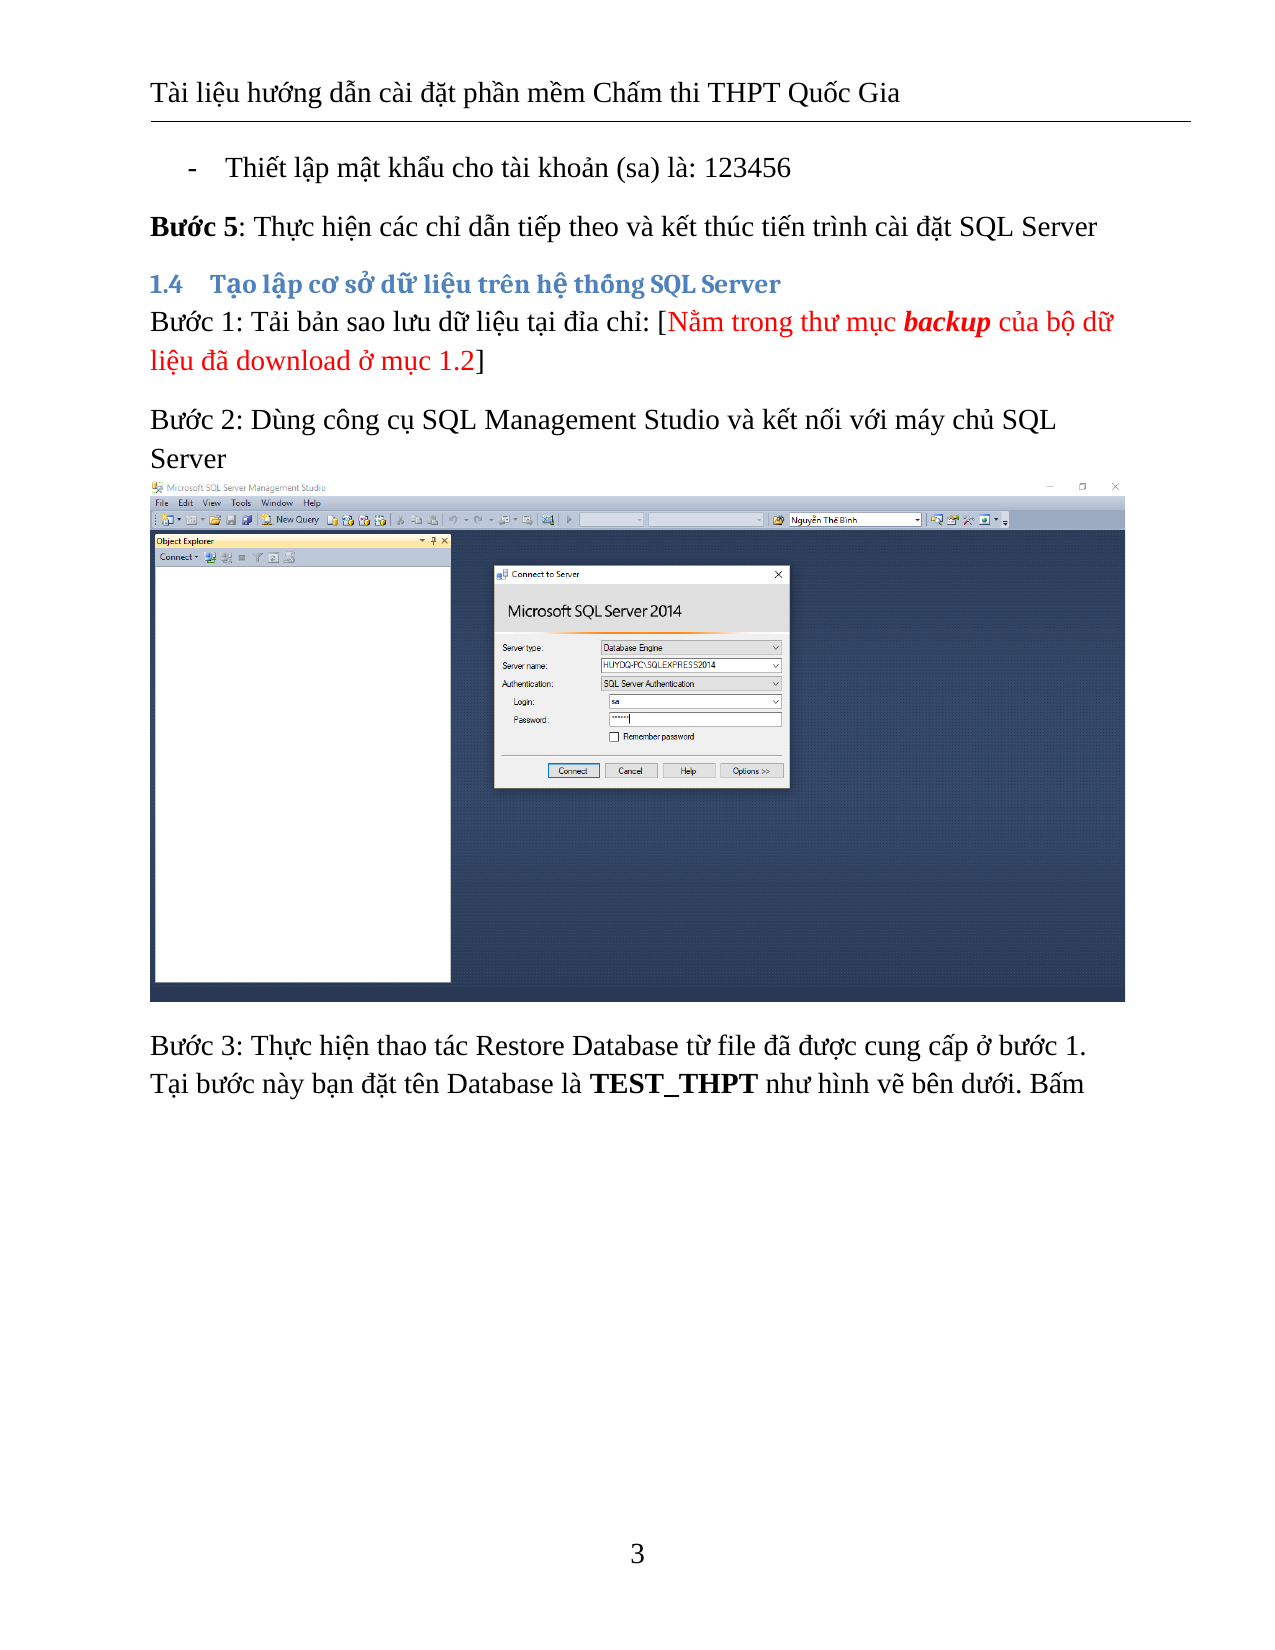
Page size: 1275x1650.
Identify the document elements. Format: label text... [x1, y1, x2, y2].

text Bước 3: Thực hiện thao tác Restore Database từ file đã được cung cấp ở bước 1. Tại bước này bạn đặt tên Database là TEST_THPT như hình vẽ bên dưới. Bấm vào [OK] để hoàn thành thao tác. [150, 1028, 1125, 1100]
subtitle Tạo lập cơ sở dữ liệu trên hệ thống SQL Server [150, 269, 1125, 300]
text Bước 2: Dùng công cụ SQL Management Studio và kết nối với máy chủ SQL Server [150, 402, 1125, 479]
list Thiết lập mật khẩu cho tài khoản (sa) là: 123456 [187, 150, 1125, 183]
text Bước 5: Thực hiện các chỉ dẫn tiếp theo và kết thúc tiến trình cài đặt SQL Server [150, 209, 1125, 243]
text Bước 1: Tải bản sao lưu dữ liệu tại đỉa chỉ: [Nằm trong thư mục backup của bộ dữ liệu đã download ở mục 1.2] [150, 304, 1125, 377]
picture [150, 479, 1125, 1002]
